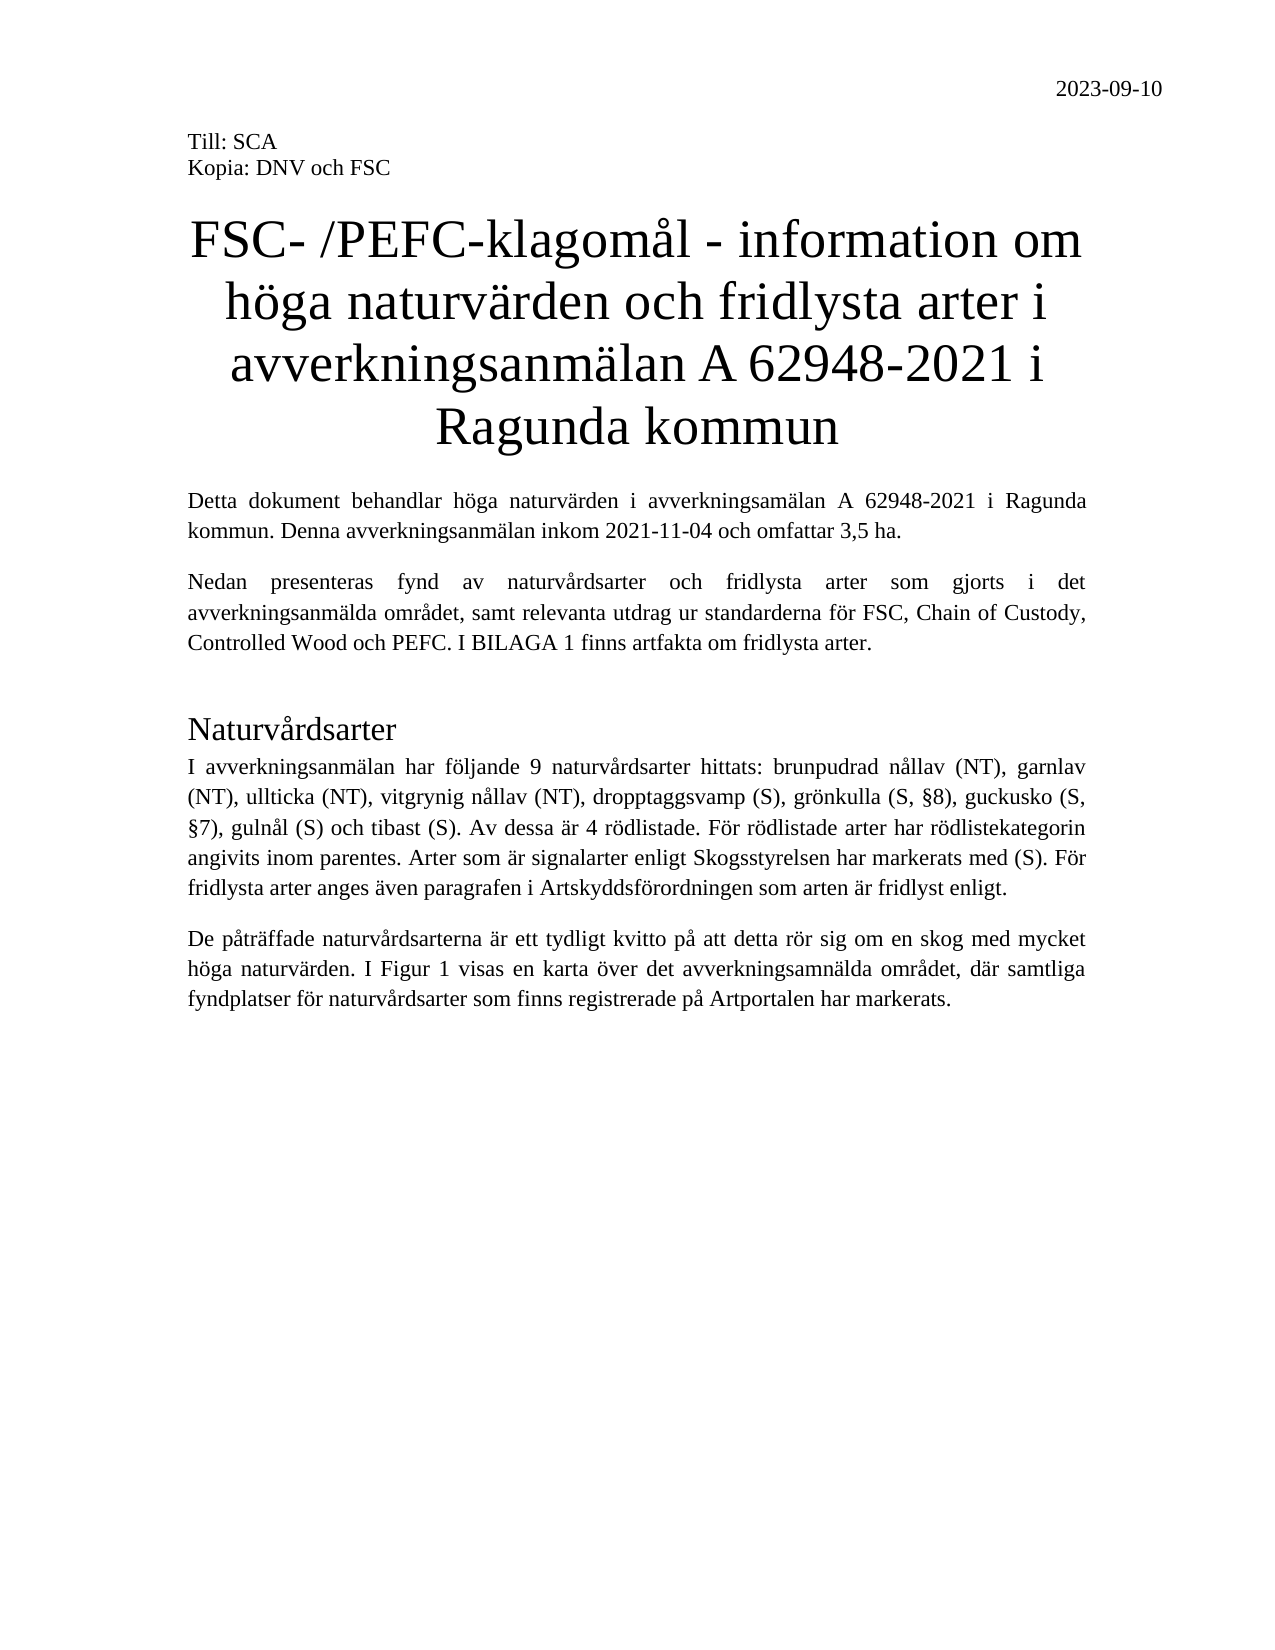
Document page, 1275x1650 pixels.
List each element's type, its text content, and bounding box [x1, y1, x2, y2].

text Nedan presenteras fynd av naturvårdsarter och fridlysta arter som gjorts i det avverkningsanmälda området, samt relevanta utdrag ur standarderna för FSC, Chain of Custody, Controlled Wood och PEFC. I BILAGA 1 finns artfakta om fridlysta arter. [187, 568, 1087, 655]
text De påträffade naturvårdsarterna är ett tydligt kvitto på att detta rör sig om en skog med mycket höga naturvärden. I Figur 1 visas en karta över det avverkningsamnälda området, där samtliga fyndplatser för naturvårdsarter som finns registrerade på Artportalen har markerats. [187, 925, 1087, 1012]
text I avverkningsanmälan har följande 9 naturvårdsarter hittats: brunpudrad nållav (NT), garnlav (NT), ullticka (NT), vitgrynig nållav (NT), dropptaggsvamp (S), grönkulla (S, §8), guckusko (S, §7), gulnål (S) och tibast (S). Av dessa är 4 rödlistade. För rödlistade arter har rödlistekategorin angivits inom parentes. Arter som är signalarter enligt Skogsstyrelsen har markerats med (S). För fridlysta arter anges även paragrafen i Artskyddsförordningen som arten är fridlyst enligt. [187, 753, 1087, 900]
text Detta dokument behandlar höga naturvärden i avverkningsamälan A 62948-2021 i Ragunda kommun. Denna avverkningsanmälan inkom 2021-11-04 och omfattar 3,5 ha. [187, 487, 1087, 544]
title FSC- /PEFC-klagomål - information om höga naturvärden och fridlysta arter i avverkningsanmälan A 62948-2021 i Ragunda kommun [187, 207, 1087, 456]
subtitle Naturvårdsarter [187, 709, 1087, 747]
